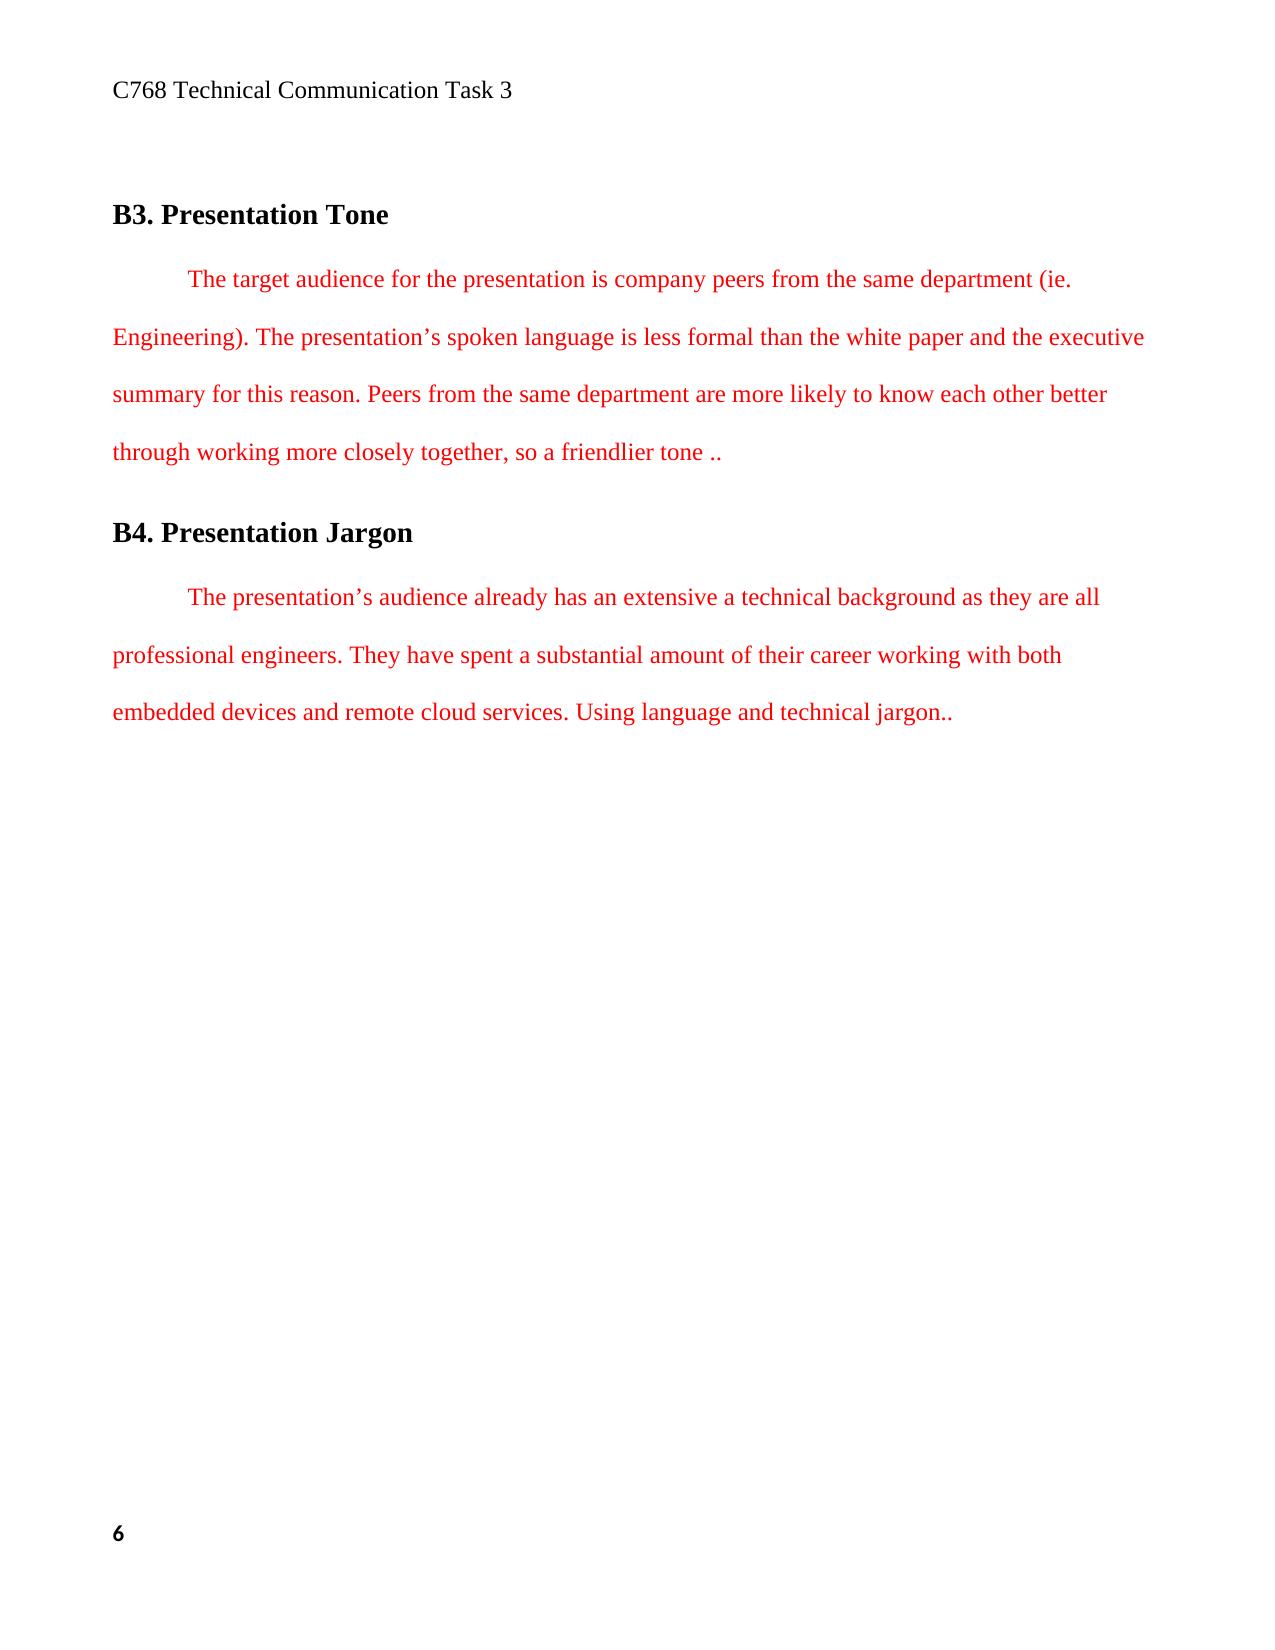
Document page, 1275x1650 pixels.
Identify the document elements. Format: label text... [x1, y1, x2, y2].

text The target audience for the presentation is company peers from the same department (ie. Engineering). The presentation’s spoken language is less formal than the white paper and the executive summary for this reason. Peers from the same department are more likely to know each other better through working more closely together, so a friendlier tone .. [112, 264, 1162, 466]
subtitle B4. Presentation Jargon [112, 515, 1162, 549]
text The presentation’s audience already has an extensive a technical background as they are all professional engineers. They have spent a substantial amount of their career working with both embedded devices and remote cloud services. Using language and technical jargon.. [112, 582, 1162, 726]
subtitle B3. Presentation Tone [112, 197, 1162, 231]
